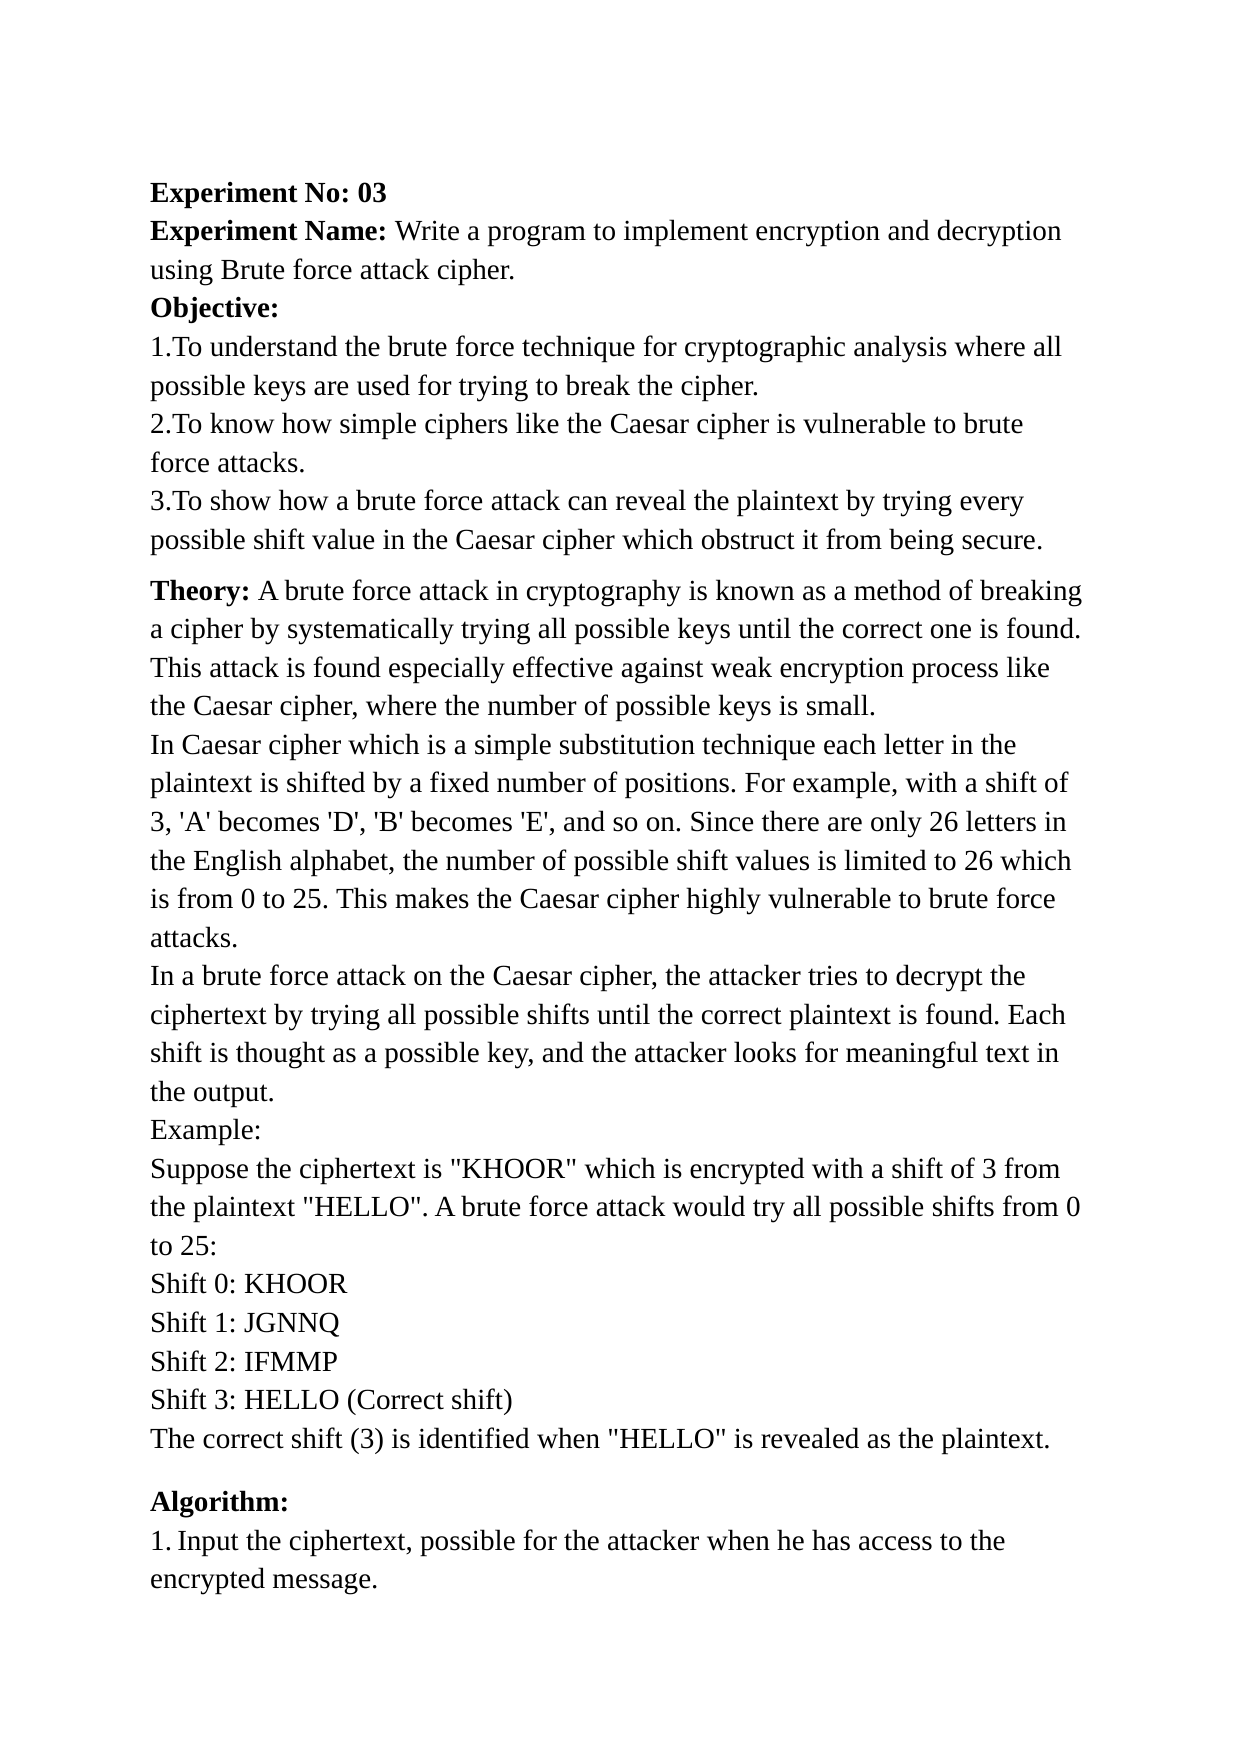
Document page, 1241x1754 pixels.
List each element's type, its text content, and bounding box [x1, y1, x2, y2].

text 2.To know how simple ciphers like the Caesar cipher is vulnerable to brute force attacks. [150, 406, 1090, 478]
text Example: [150, 1112, 1090, 1146]
text Algorithm: [150, 1484, 1090, 1518]
text 3.To show how a brute force attack can reveal the plaintext by trying every possible shift value in the Caesar cipher which obstruct it from being secure. [150, 483, 1090, 555]
text Shift 0: KHOOR [150, 1267, 1090, 1300]
text Shift 3: HELLO (Correct shift) [150, 1382, 1090, 1416]
text 1.To understand the brute force technique for cryptographic analysis where all possible keys are used for trying to break the cipher. [150, 329, 1090, 401]
text Shift 1: JGNNQ [150, 1305, 1090, 1339]
text In Caesar cipher which is a simple substitution technique each letter in the plaintext is shifted by a fixed number of positions. For example, with a shift of 3, 'A' becomes 'D', 'B' becomes 'E', and so on. Since there are only 26 letters in the English alphabet, the number of possible shift values is limited to 26 which is from 0 to 25. This makes the Caesar cipher highly vulnerable to brute force attacks. [150, 727, 1090, 953]
text Objective: [150, 291, 1090, 324]
text Experiment Name: Write a program to implement encryption and decryption using Brute force attack cipher. [150, 213, 1090, 286]
subtitle Experiment No: 03 [150, 175, 1090, 208]
text Shift 2: IFMMP [150, 1344, 1090, 1377]
text 1. Input the ciphertext, possible for the attacker when he has access to the encrypted message. [150, 1523, 1090, 1595]
text The correct shift (3) is identified when "HELLO" is revealed as the plaintext. [150, 1421, 1090, 1454]
text In a brute force attack on the Caesar cipher, the attacker tries to decrypt the ciphertext by trying all possible shifts until the correct plaintext is found. Each shift is thought as a possible key, and the attacker looks for meaningful text in the output. [150, 958, 1090, 1107]
text Suppose the ciphertext is "KHOOR" which is encrypted with a shift of 3 from the plaintext "HELLO". A brute force attack would try all possible shifts from 0 to 25: [150, 1151, 1090, 1262]
text Theory: A brute force attack in cryptography is known as a method of breaking a cipher by systematically trying all possible keys until the correct one is found. This attack is found especially effective against weak encryption process like the Caesar cipher, where the number of possible keys is small. [150, 573, 1090, 722]
